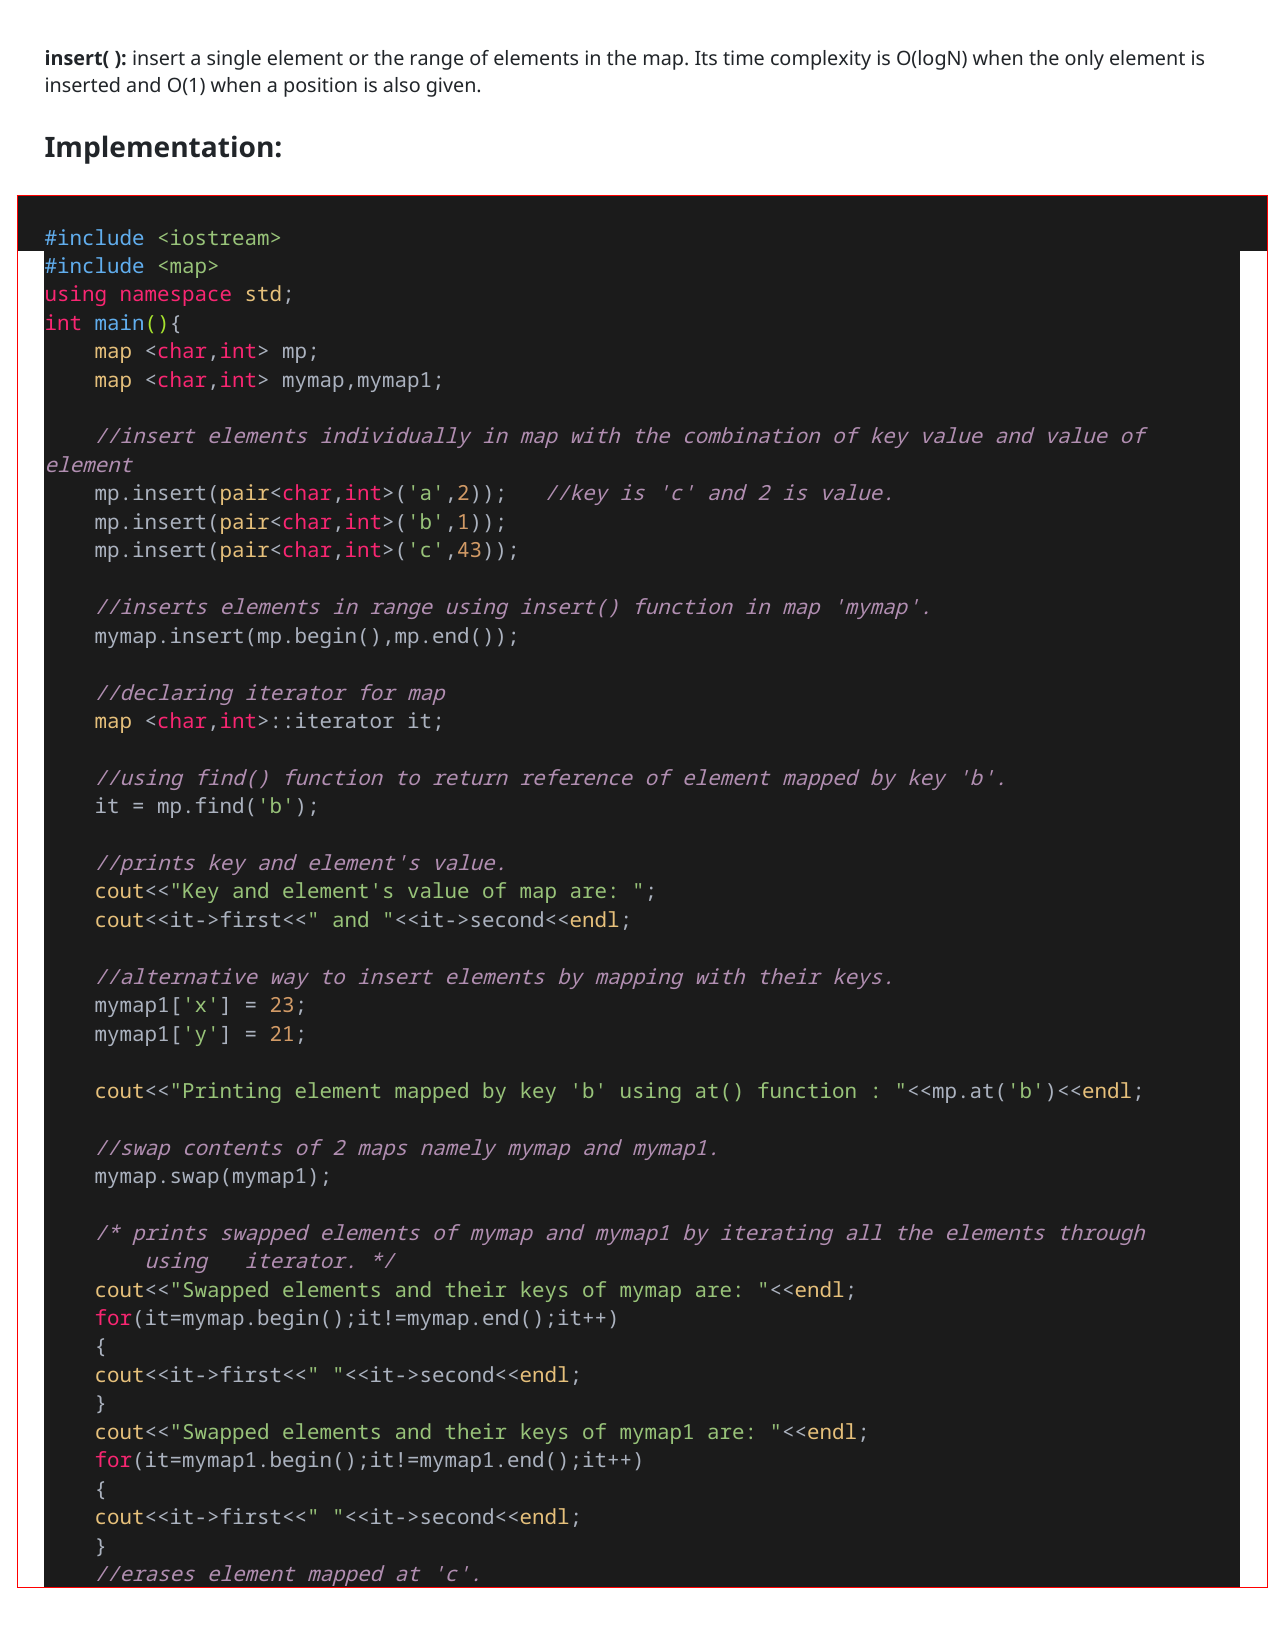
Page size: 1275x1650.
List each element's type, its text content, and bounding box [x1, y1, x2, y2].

text //declaring iterator for map [44, 678, 1240, 706]
text int main(){ [44, 308, 1240, 336]
text cout<<"Key and element's value of map are: "; [44, 877, 1240, 905]
text using iterator. */ [44, 1246, 1240, 1275]
text for(it=mymap.begin();it!=mymap.end();it++) [44, 1303, 1240, 1332]
text #include <iostream> [18, 196, 1267, 251]
text mymap.insert(mp.begin(),mp.end()); [44, 621, 1240, 649]
text #include <map> [44, 251, 1240, 279]
text //inserts elements in range using insert() function in map 'mymap'. [44, 592, 1240, 621]
text cout<<"Printing element mapped by key 'b' using at() function : "<<mp.at('b')<<endl; [44, 1076, 1240, 1104]
text /* prints swapped elements of mymap and mymap1 by iterating all the elements through [44, 1218, 1240, 1246]
text using namespace std; [44, 279, 1240, 308]
text mp.insert(pair<char,int>('a',2)); //key is 'c' and 2 is value. [44, 478, 1240, 507]
text //swap contents of 2 maps namely mymap and mymap1. [44, 1133, 1240, 1161]
text map <char,int> mp; [44, 336, 1240, 365]
text //prints key and element's value. [44, 848, 1240, 877]
text cout<<it->first<<" "<<it->second<<endl; [44, 1502, 1240, 1531]
text mymap1['x'] = 23; [44, 990, 1240, 1019]
text } [44, 1531, 1240, 1559]
text //erases element mapped at 'c'. [44, 1559, 1240, 1587]
text } [44, 1388, 1240, 1417]
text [44, 1445, 1240, 1474]
text //insert elements individually in map with the combination of key value and value of element [44, 422, 1240, 478]
text Implementation: [44, 127, 1240, 166]
text mymap1['y'] = 21; [44, 1019, 1240, 1047]
text map <char,int>::iterator it; [44, 706, 1240, 734]
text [44, 44, 1240, 98]
text it = mp.find('b'); [44, 791, 1240, 820]
text //using find() function to return reference of element mapped by key 'b'. [44, 763, 1240, 791]
text { [44, 1474, 1240, 1502]
text cout<<"Swapped elements and their keys of mymap are: "<<endl; [44, 1275, 1240, 1303]
text mp.insert(pair<char,int>('c',43)); [44, 535, 1240, 564]
text { [44, 1332, 1240, 1360]
text mp.insert(pair<char,int>('b',1)); [44, 507, 1240, 535]
text cout<<"Swapped elements and their keys of mymap1 are: "<<endl; [44, 1417, 1240, 1445]
text mymap.swap(mymap1); [44, 1161, 1240, 1189]
text map <char,int> mymap,mymap1; [44, 365, 1240, 393]
text //alternative way to insert elements by mapping with their keys. [44, 962, 1240, 990]
text cout<<it->first<<" and "<<it->second<<endl; [44, 905, 1240, 933]
text cout<<it->first<<" "<<it->second<<endl; [44, 1360, 1240, 1388]
